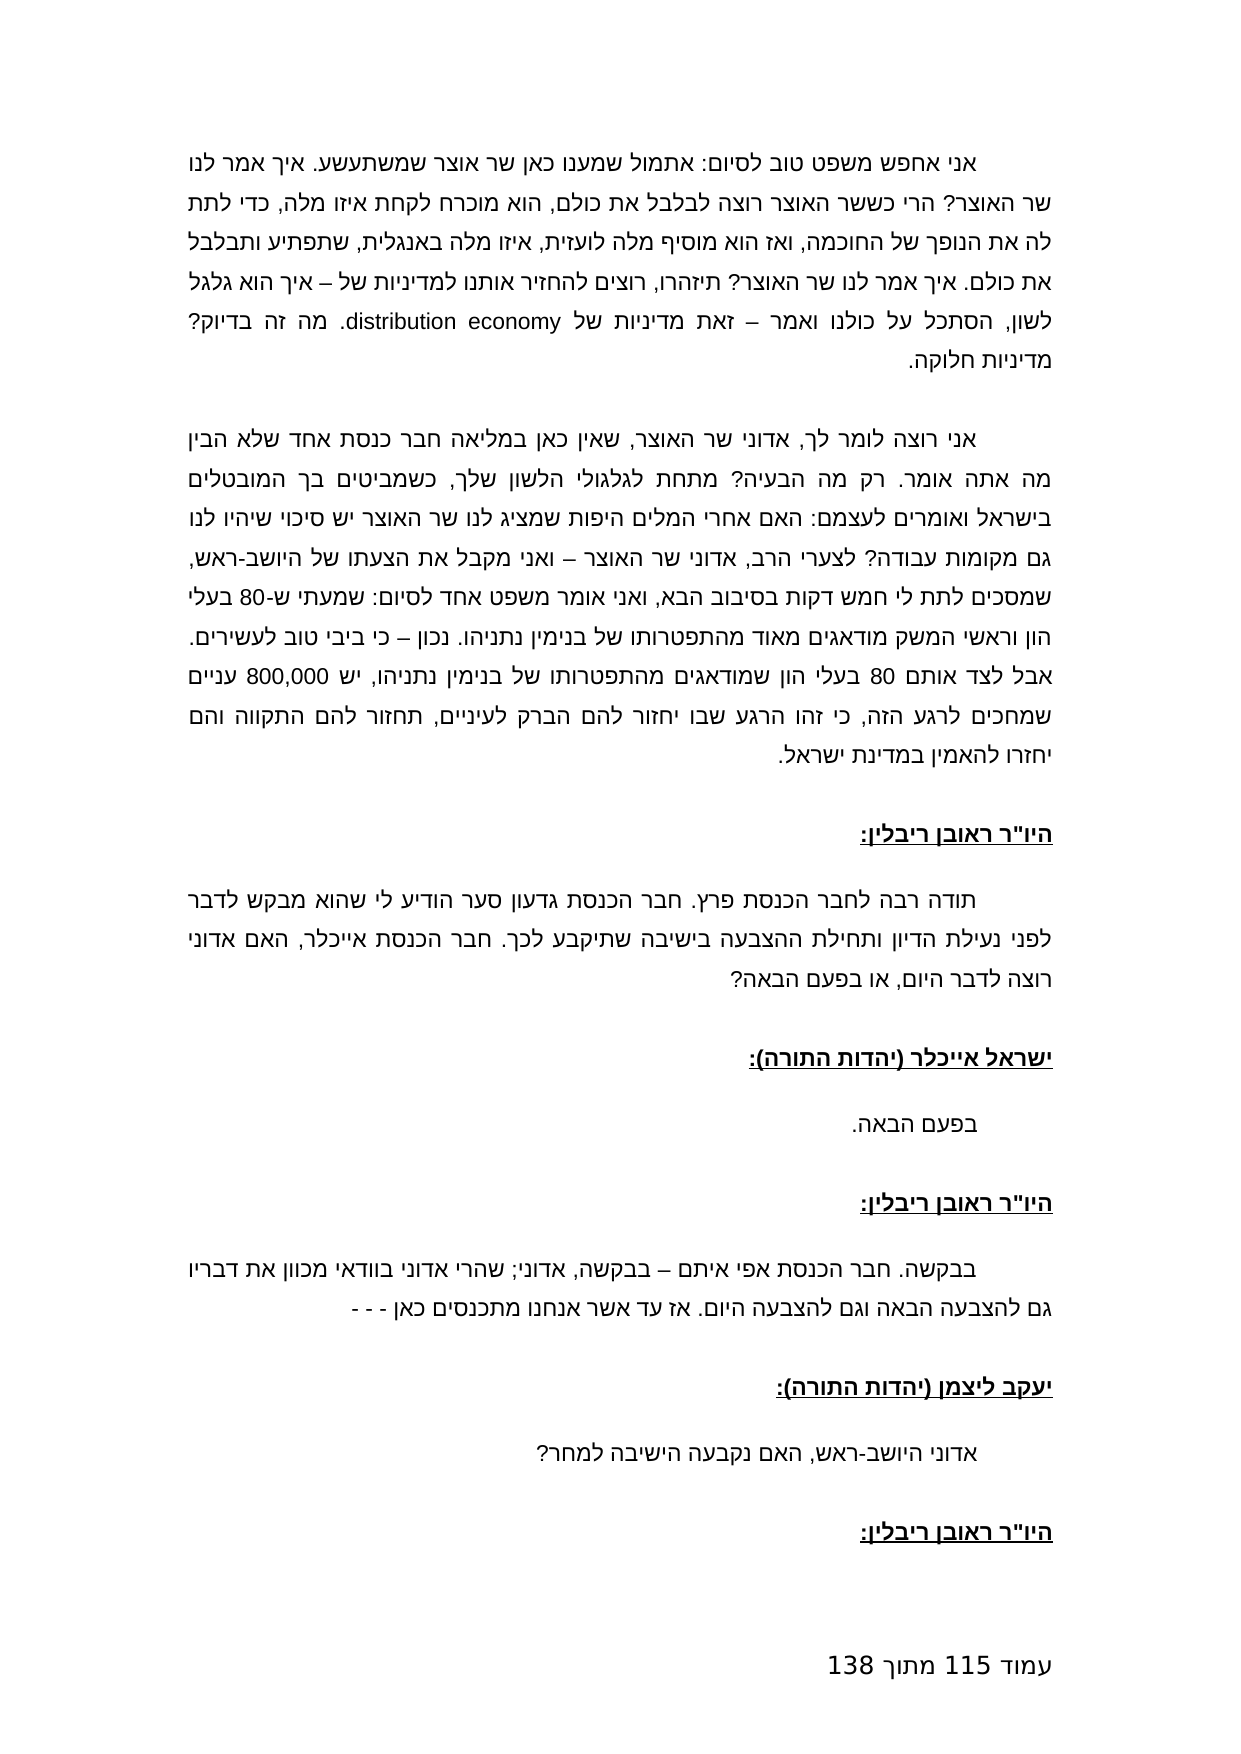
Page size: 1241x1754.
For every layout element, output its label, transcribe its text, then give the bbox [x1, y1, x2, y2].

text היו"ר ראובן ריבלין: [187, 1190, 1053, 1216]
text אני אחפש משפט טוב לסיום: אתמול שמענו כאן שר אוצר שמשתעשע. איך אמר לנו שר האוצר? הרי כששר האוצר רוצה לבלבל את כולם, הוא מוכרח לקחת איזו מלה, כדי לתת לה את הנופך של החוכמה, ואז הוא מוסיף מלה לועזית, איזו מלה באנגלית, שתפתיע ותבלבל את כולם. איך אמר לנו שר האוצר? תיזהרו, רוצים להחזיר אותנו למדיניות של – איך הוא גלגל לשון, הסתכל על כולנו ואמר – זאת מדיניות של distribution economy. מה זה בדיוק? מדיניות חלוקה. [187, 150, 1053, 374]
text היו"ר ראובן ריבלין: [187, 821, 1053, 847]
text אני רוצה לומר לך, אדוני שר האוצר, שאין כאן במליאה חבר כנסת אחד שלא הבין מה אתה אומר. רק מה הבעיה? מתחת לגלגולי הלשון שלך, כשמביטים בך המובטלים בישראל ואומרים לעצמם: האם אחרי המלים היפות שמציג לנו שר האוצר יש סיכוי שיהיו לנו גם מקומות עבודה? לצערי הרב, אדוני שר האוצר – ואני מקבל את הצעתו של היושב-ראש, שמסכים לתת לי חמש דקות בסיבוב הבא, ואני אומר משפט אחד לסיום: שמעתי ש-80 בעלי הון וראשי המשק מודאגים מאוד מהתפטרותו של בנימין נתניהו. נכון – כי ביבי טוב לעשירים. אבל לצד אותם 80 בעלי הון שמודאגים מהתפטרותו של בנימין נתניהו, יש 800,000 עניים שמחכים לרגע הזה, כי זהו הרגע שבו יחזור להם הברק לעיניים, תחזור להם התקווה והם יחזרו להאמין במדינת ישראל. [187, 426, 1053, 768]
text תודה רבה לחבר הכנסת פרץ. חבר הכנסת גדעון סער הודיע לי שהוא מבקש לדבר לפני נעילת הדיון ותחילת ההצבעה בישיבה שתיקבע לכך. חבר הכנסת אייכלר, האם אדוני רוצה לדבר היום, או בפעם הבאה? [187, 887, 1053, 992]
text בפעם הבאה. [187, 1111, 1053, 1137]
text היו"ר ראובן ריבלין: [187, 1519, 1053, 1545]
text ישראל אייכלר (יהדות התורה): [187, 1045, 1053, 1071]
text יעקב ליצמן (יהדות התורה): [187, 1374, 1053, 1400]
text בבקשה. חבר הכנסת אפי איתם – בבקשה, אדוני; שהרי אדוני בוודאי מכוון את דבריו גם להצבעה הבאה וגם להצבעה היום. אז עד אשר אנחנו מתכנסים כאן - - - [187, 1256, 1053, 1321]
text אדוני היושב-ראש, האם נקבעה הישיבה למחר? [187, 1440, 1053, 1466]
